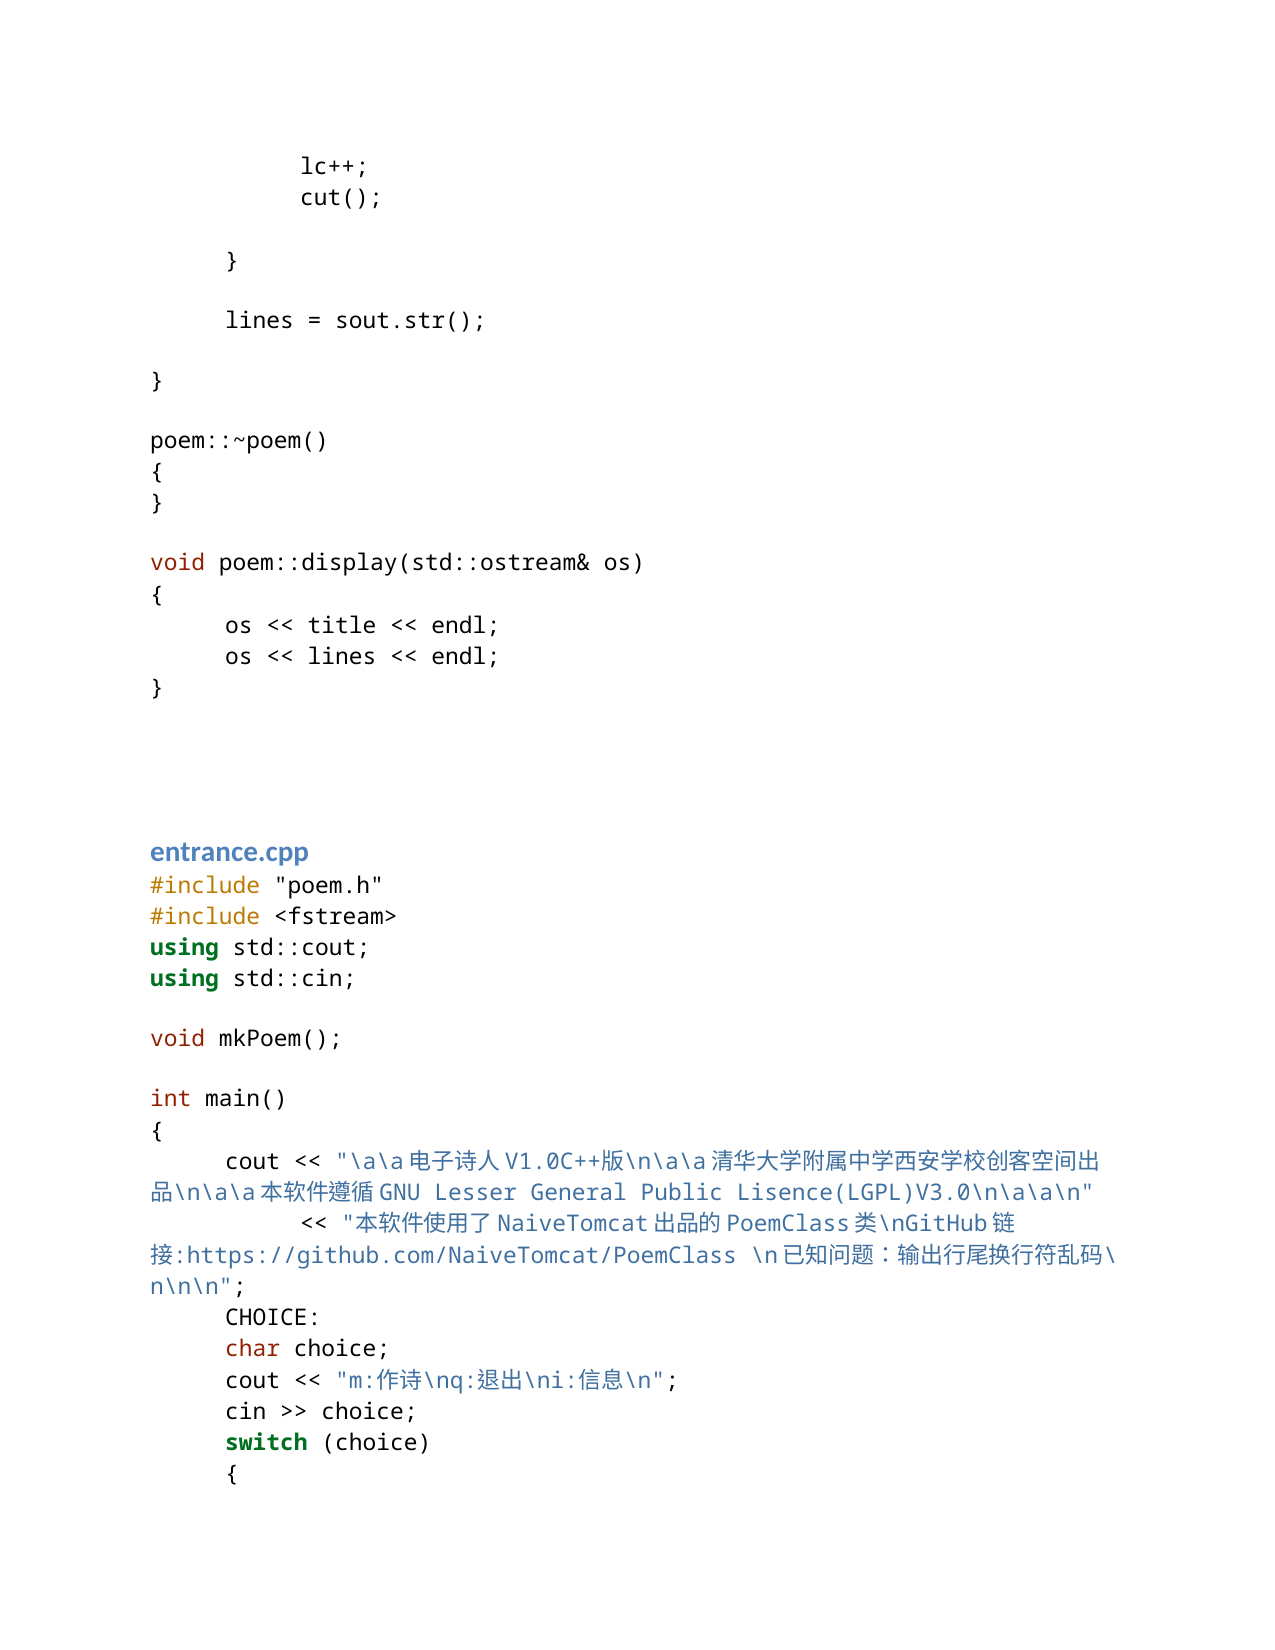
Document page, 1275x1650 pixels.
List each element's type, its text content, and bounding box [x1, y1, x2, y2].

subtitle entrance.cpp [150, 833, 1125, 868]
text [150, 868, 1125, 1488]
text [150, 150, 1125, 762]
